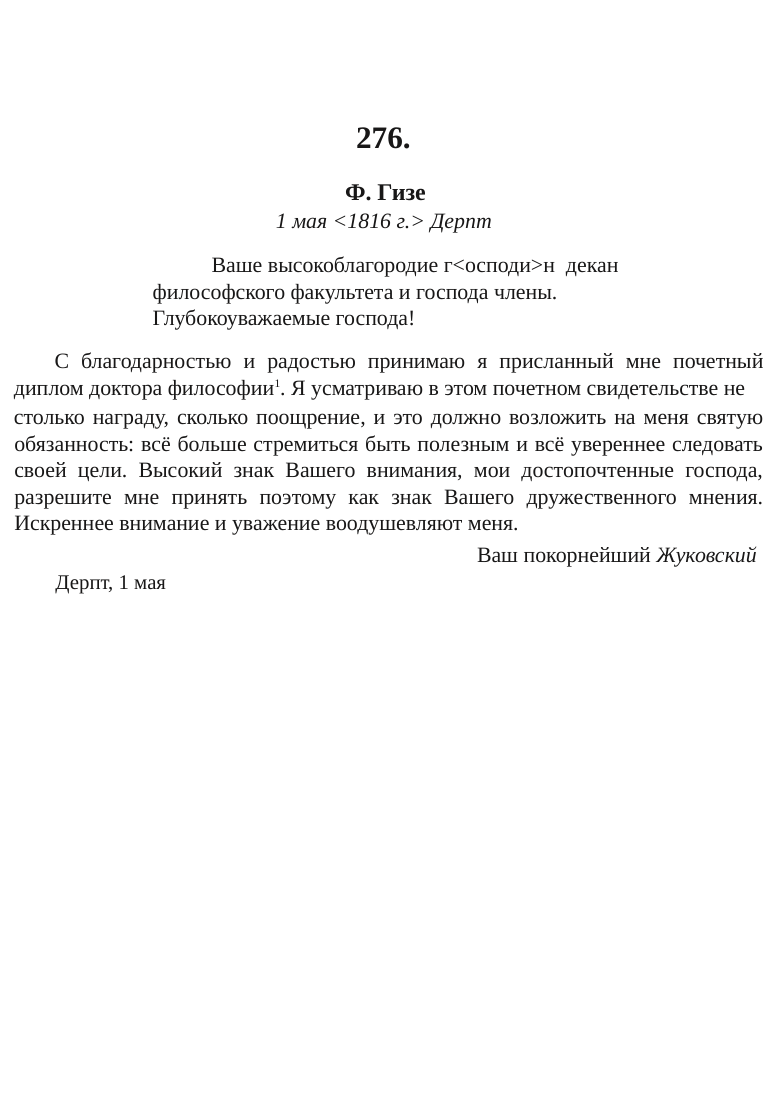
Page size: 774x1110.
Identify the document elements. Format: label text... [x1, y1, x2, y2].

text Ф. Гизе [21, 178, 749, 205]
text Ваш покорнейший Жуковский [12, 542, 759, 568]
text 1 мая <1816 г.> Дерпт [19, 208, 750, 233]
subtitle 276. [12, 119, 754, 155]
text Ваше высокоблагородие г<осподи>н декан философского факультета и господа члены. Глубокоуважаемые господа! [152, 252, 623, 330]
text С благодарностью и радостью принимаю я присланный мне почетный диплом доктора философии1. Я усматриваю в этом почетном свидетельстве не [14, 348, 764, 400]
text Дерпт, 1 мая [55, 570, 766, 594]
text столько награду, сколько поощрение, и это должно возложить на меня святую обязанность: всё больше стремиться быть полезным и всё увереннее следовать своей цели. Высокий знак Вашего внимания, мои достопочтенные господа, разрешите мне принять поэтому как знак Вашего дружественного мнения. Искреннее внимание и уважение воодушевляют меня. [14, 404, 764, 535]
